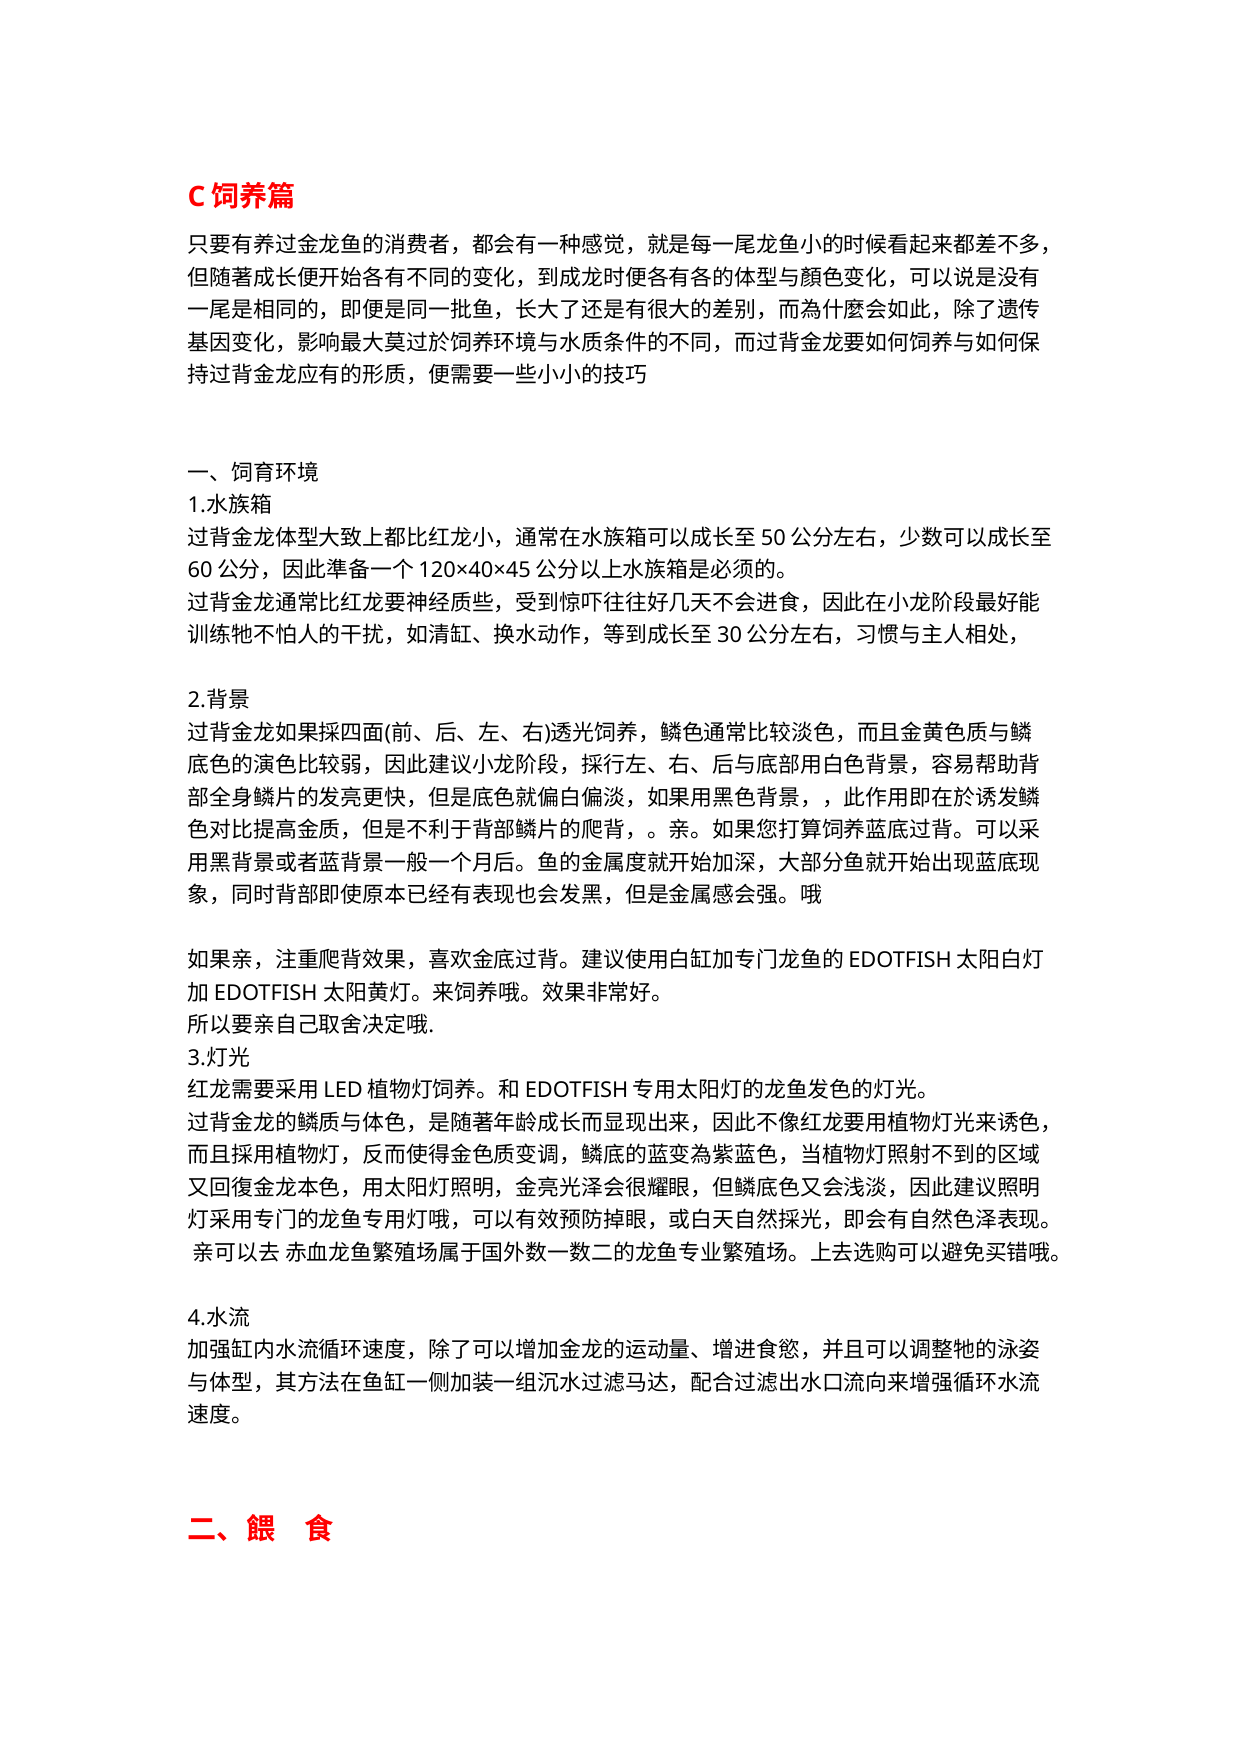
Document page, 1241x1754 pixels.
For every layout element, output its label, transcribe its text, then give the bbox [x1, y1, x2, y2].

text 所以要亲自己取舍决定哦. 3.灯光 [187, 1007, 1053, 1072]
text 红龙需要采用LED植物灯饲养。和EDOTFISH专用太阳灯的龙鱼发色的灯光。 过背金龙的鳞质与体色，是随著年龄成长而显现出来，因此不像红龙要用植物灯光来诱色，而且採用植物灯，反而使得金色质变调，鳞底的蓝变為紫蓝色，当植物灯照射不到的区域又回復金龙本色，用太阳灯照明，金亮光泽会很耀眼，但鳞底色又会浅淡，因此建议照明灯采用专门的龙鱼专用灯哦，可以有效预防掉眼，或白天自然採光，即会有自然色泽表现。 亲可以去 赤血龙鱼繁殖场属于国外数一数二的龙鱼专业繁殖场。上去选购可以避免买错哦。 4.水流 加强缸内水流循环速度，除了可以增加金龙的运动量、增进食慾，并且可以调整牠的泳姿与体型，其方法在鱼缸一侧加装一组沉水过滤马达，配合过滤出水口流向来增强循环水流速度。 二、餵 食 [187, 1072, 1053, 1559]
text 只要有养过金龙鱼的消费者，都会有一种感觉，就是每一尾龙鱼小的时候看起来都差不多，但随著成长便开始各有不同的变化，到成龙时便各有各的体型与顏色变化，可以说是没有一尾是相同的，即便是同一批鱼，长大了还是有很大的差别，而為什麼会如此，除了遗传基因变化，影响最大莫过於饲养环境与水质条件的不同，而过背金龙要如何饲养与如何保持过背金龙应有的形质，便需要一些小小的技巧 一、饲育环境 1.水族箱 过背金龙体型大致上都比红龙小，通常在水族箱可以成长至50公分左右，少数可以成长至60公分，因此準备一个120×40×45公分以上水族箱是必须的。 过背金龙通常比红龙要神经质些，受到惊吓往往好几天不会进食，因此在小龙阶段最好能训练牠不怕人的干扰，如清缸、换水动作，等到成长至30公分左右，习惯与主人相处， 2.背景 过背金龙如果採四面(前、后、左、右)透光饲养，鳞色通常比较淡色，而且金黄色质与鳞底色的演色比较弱，因此建议小龙阶段，採行左、右、后与底部用白色背景，容易帮助背部全身鳞片的发亮更快，但是底色就偏白偏淡，如果用黑色背景，，此作用即在於诱发鳞色对比提高金质，但是不利于背部鳞片的爬背，。亲。如果您打算饲养蓝底过背。可以采用黑背景或者蓝背景一般一个月后。鱼的金属度就开始加深，大部分鱼就开始出现蓝底现象，同时背部即使原本已经有表现也会发黑，但是金属感会强。哦 [187, 227, 1053, 909]
text 如果亲，注重爬背效果，喜欢金底过背。建议使用白缸加专门龙鱼的EDOTFISH太阳白灯加EDOTFISH 太阳黄灯。来饲养哦。效果非常好。 [187, 942, 1053, 1007]
text C饲养篇 [187, 162, 1053, 227]
